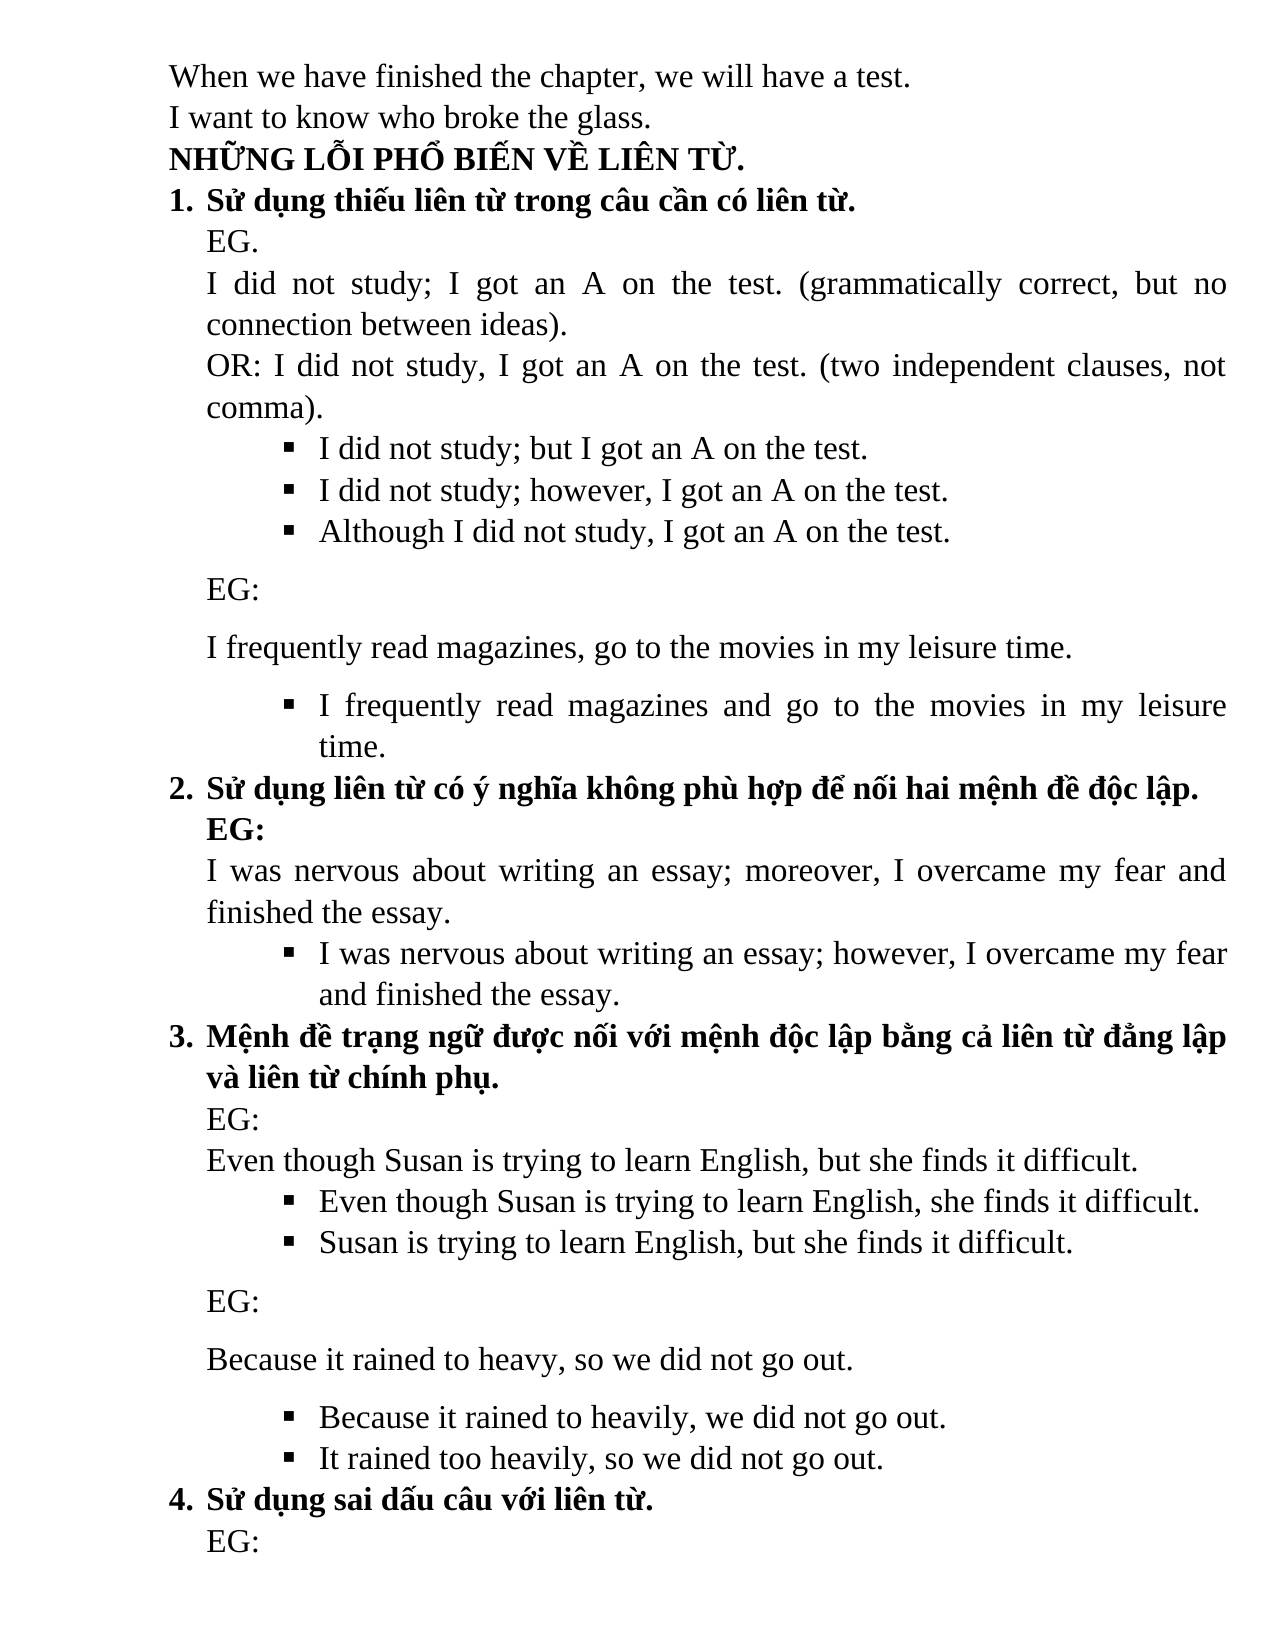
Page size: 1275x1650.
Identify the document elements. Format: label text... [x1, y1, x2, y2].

list EG: [206, 1099, 1228, 1137]
list Sử dụng thiếu liên từ trong câu cần có liên từ. [169, 180, 1228, 219]
list It rained too heavily, so we did not go out. [281, 1438, 1228, 1477]
list Although I did not study, I got an A on the test. [281, 511, 1228, 549]
list Susan is trying to learn English, but she finds it difficult. [281, 1223, 1228, 1261]
list I did not study; but I got an A on the test. [281, 428, 1228, 467]
list OR: I did not study, I got an A on the test. (two independent clauses, not comma). [206, 346, 1228, 425]
list I did not study; I got an A on the test. (grammatically correct, but no connection between ideas). [206, 263, 1228, 343]
text EG: [206, 569, 1228, 607]
list Sử dụng liên từ có ý nghĩa không phù hợp để nối hai mệnh đề độc lập. [169, 768, 1228, 806]
list Sử dụng sai dấu câu với liên từ. [169, 1479, 1228, 1518]
list I frequently read magazines and go to the movies in my leisure time. [281, 685, 1228, 765]
list I want to know who broke the glass. [169, 98, 1228, 136]
list Mệnh đề trạng ngữ được nối với mệnh độc lập bằng cả liên từ đẳng lập và liên từ chính phụ. [169, 1016, 1228, 1096]
text I frequently read magazines, go to the movies in my leisure time. [206, 627, 1228, 666]
list EG: [206, 809, 1228, 848]
text Because it rained to heavy, so we did not go out. [206, 1339, 1228, 1377]
list I did not study; however, I got an A on the test. [281, 470, 1228, 508]
list Because it rained to heavily, we did not go out. [281, 1397, 1228, 1435]
text EG: [206, 1281, 1228, 1319]
list NHỮNG LỖI PHỔ BIẾN VỀ LIÊN TỪ. [169, 139, 1228, 177]
list I was nervous about writing an essay; moreover, I overcame my fear and finished the essay. [206, 851, 1228, 930]
list Even though Susan is trying to learn English, she finds it difficult. [281, 1181, 1228, 1220]
list EG: [206, 1521, 1228, 1559]
list EG. [206, 222, 1228, 260]
list When we have finished the chapter, we will have a test. [169, 56, 1228, 94]
list Even though Susan is trying to learn English, but she finds it difficult. [206, 1140, 1228, 1178]
list I was nervous about writing an essay; however, I overcame my fear and finished the essay. [281, 933, 1228, 1013]
